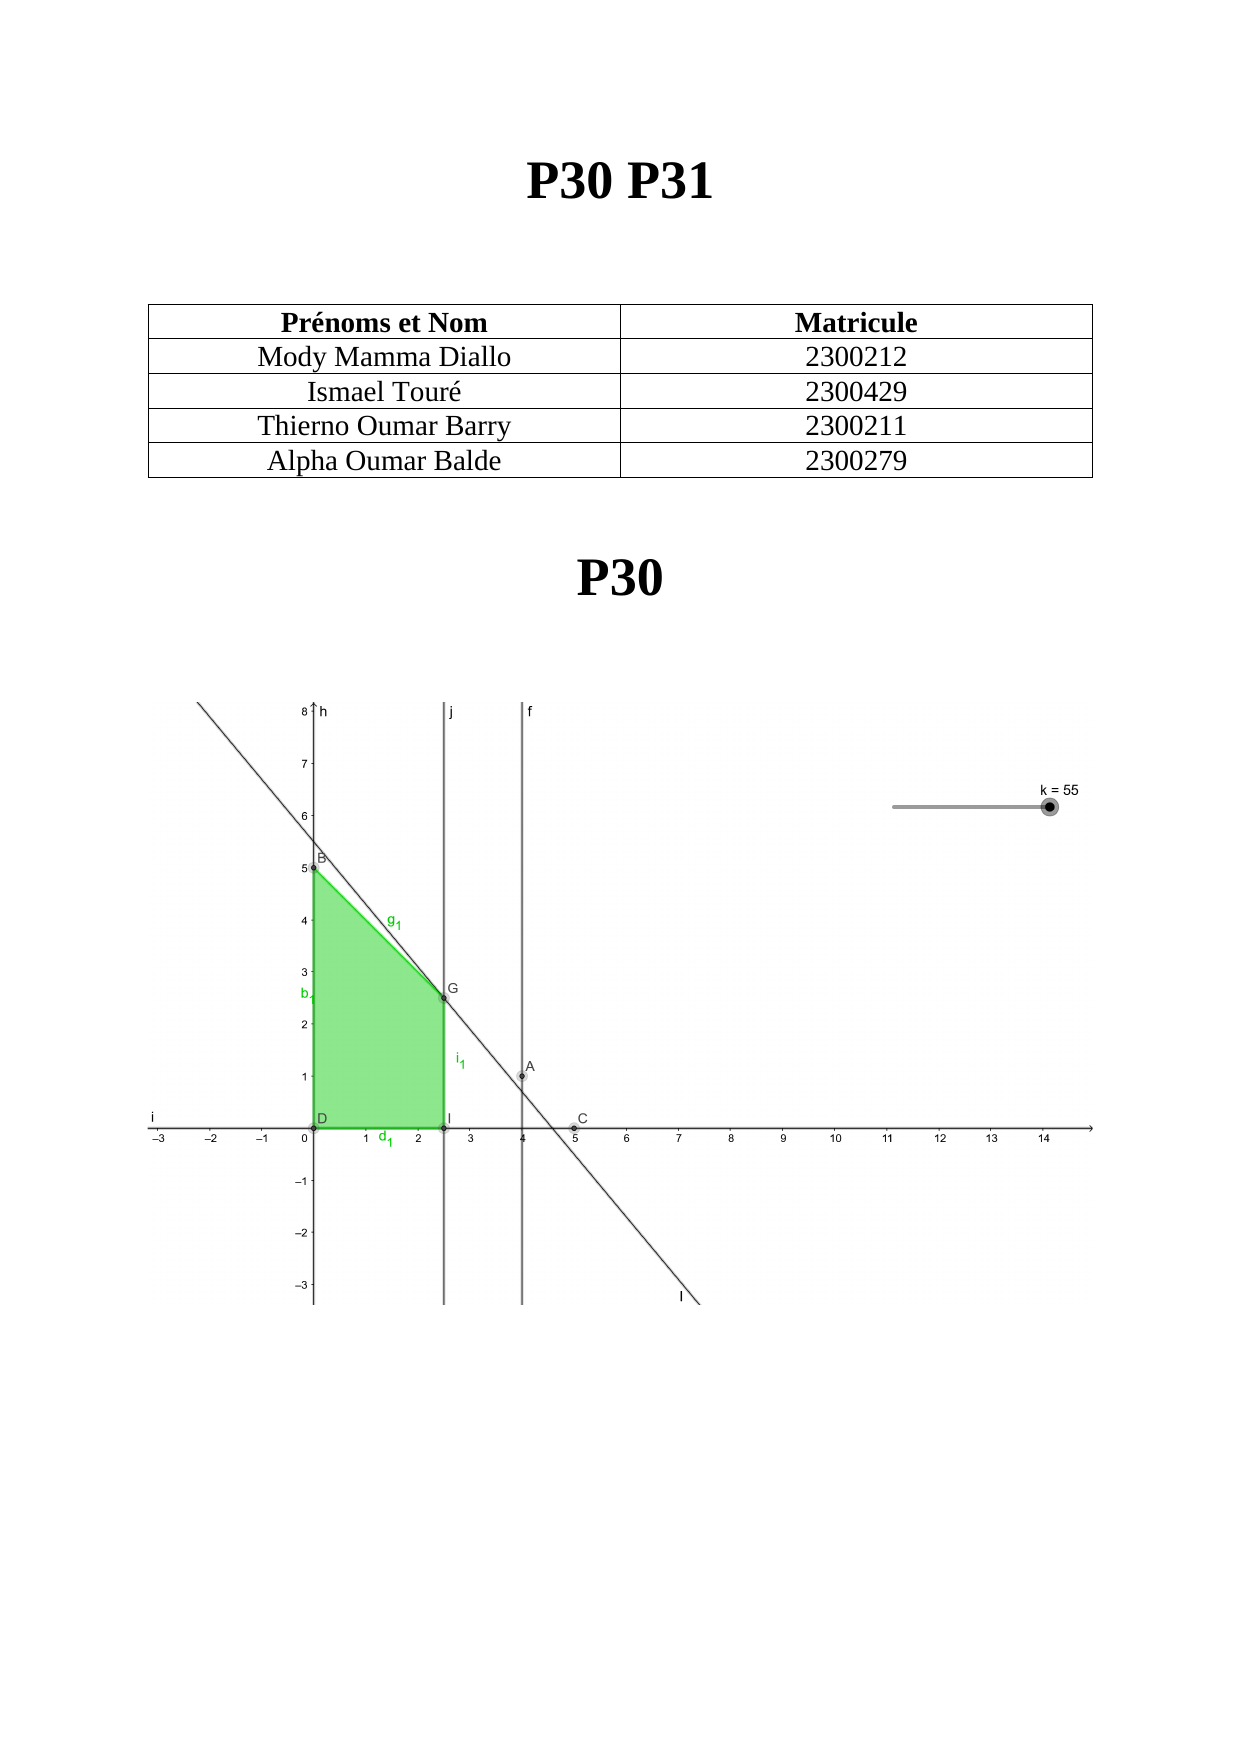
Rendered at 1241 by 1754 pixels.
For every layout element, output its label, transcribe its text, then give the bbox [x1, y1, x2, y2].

table_cell 2300429 [621, 374, 1092, 407]
table_header Prénoms et Nom [149, 305, 620, 338]
table_cell Mody Mamma Diallo [149, 339, 620, 373]
table_cell Alpha Oumar Balde [149, 443, 620, 477]
table_cell 2300211 [621, 409, 1092, 442]
table_cell Thierno Oumar Barry [149, 409, 620, 442]
text P30 P31 [148, 148, 1093, 210]
picture [147, 702, 1093, 1305]
table_cell Ismael Touré [149, 374, 620, 407]
table_header Matricule [621, 305, 1092, 338]
text P30 [148, 545, 1093, 607]
table_cell 2300279 [621, 443, 1092, 477]
table_cell 2300212 [621, 339, 1092, 373]
